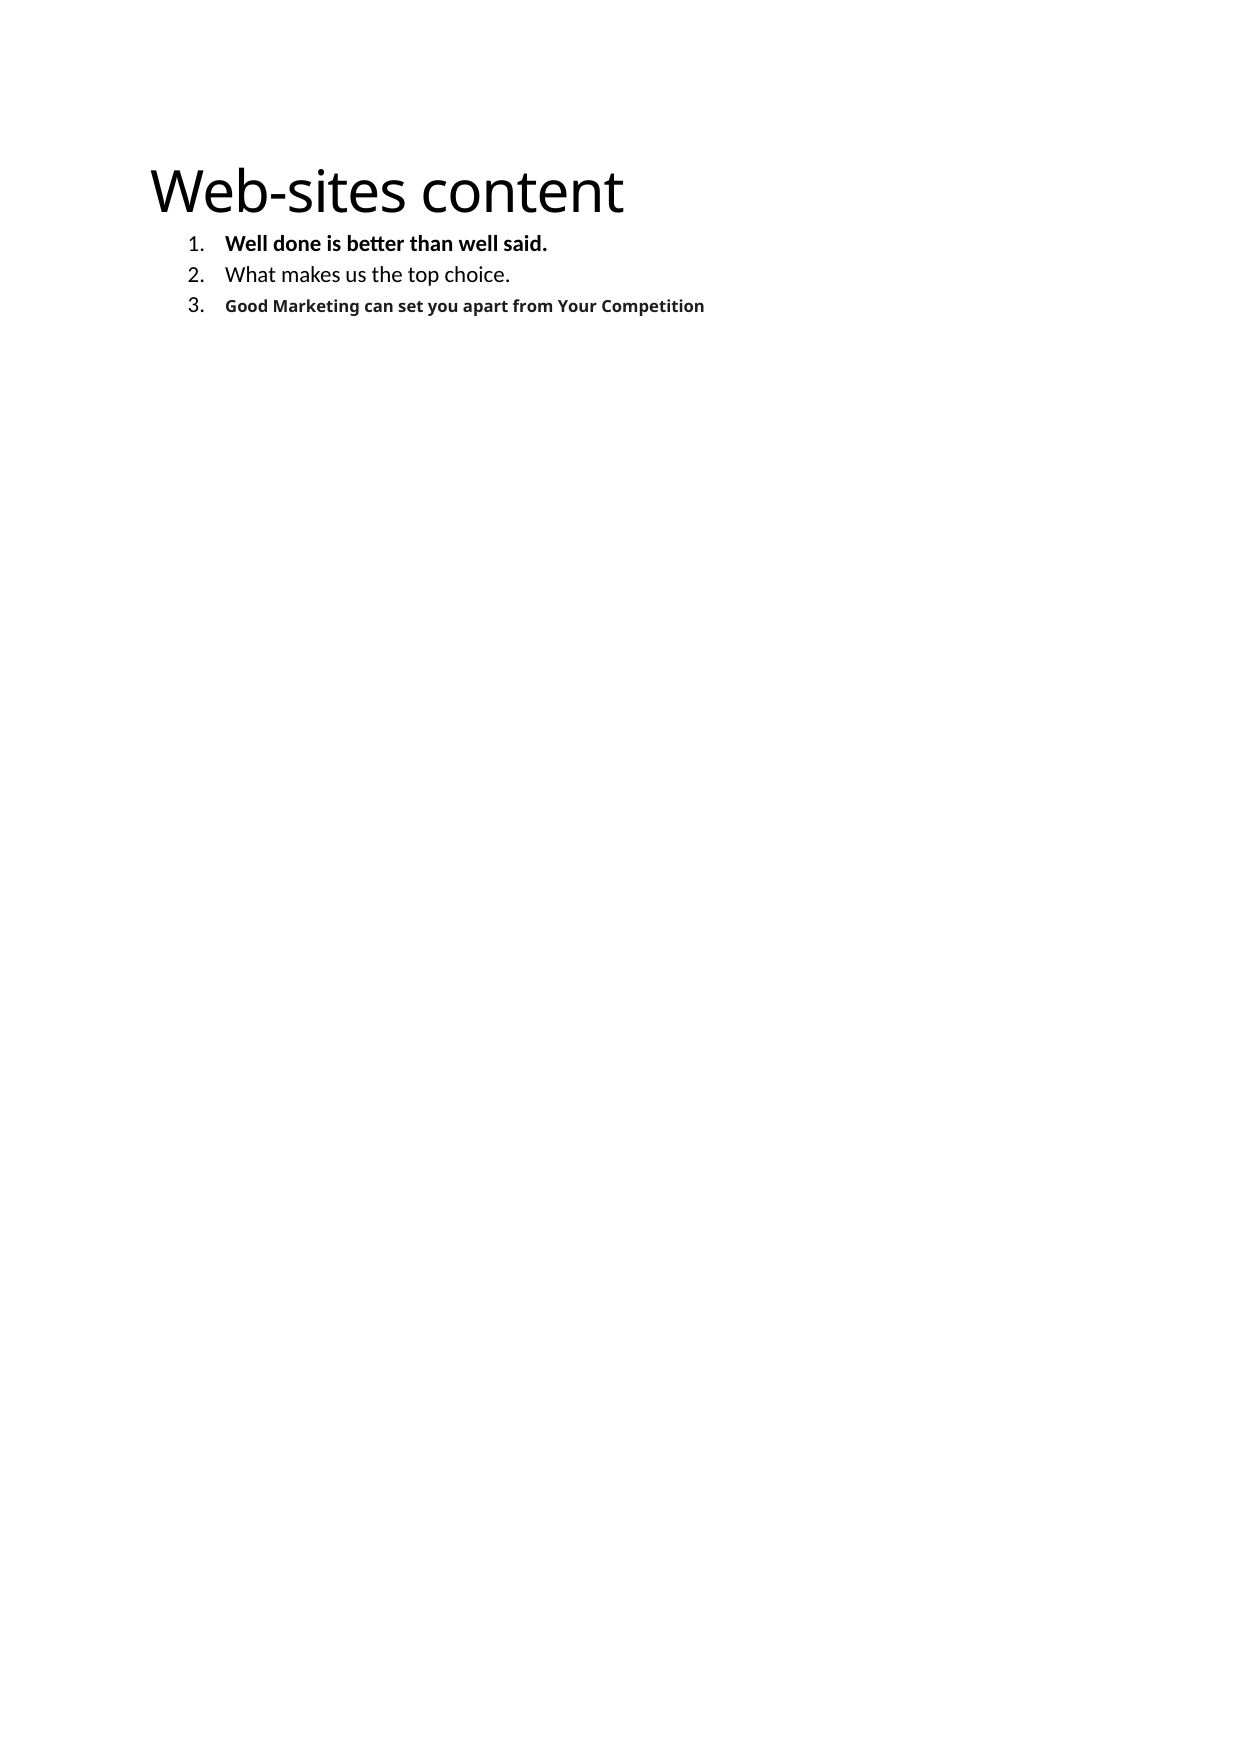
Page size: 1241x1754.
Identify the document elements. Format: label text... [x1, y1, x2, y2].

list Well done is better than well said. [187, 229, 1090, 257]
list Good Marketing can set you apart from Your Competition [187, 290, 1090, 318]
title Web-sites content [150, 150, 1090, 229]
list What makes us the top choice. [187, 260, 1090, 288]
